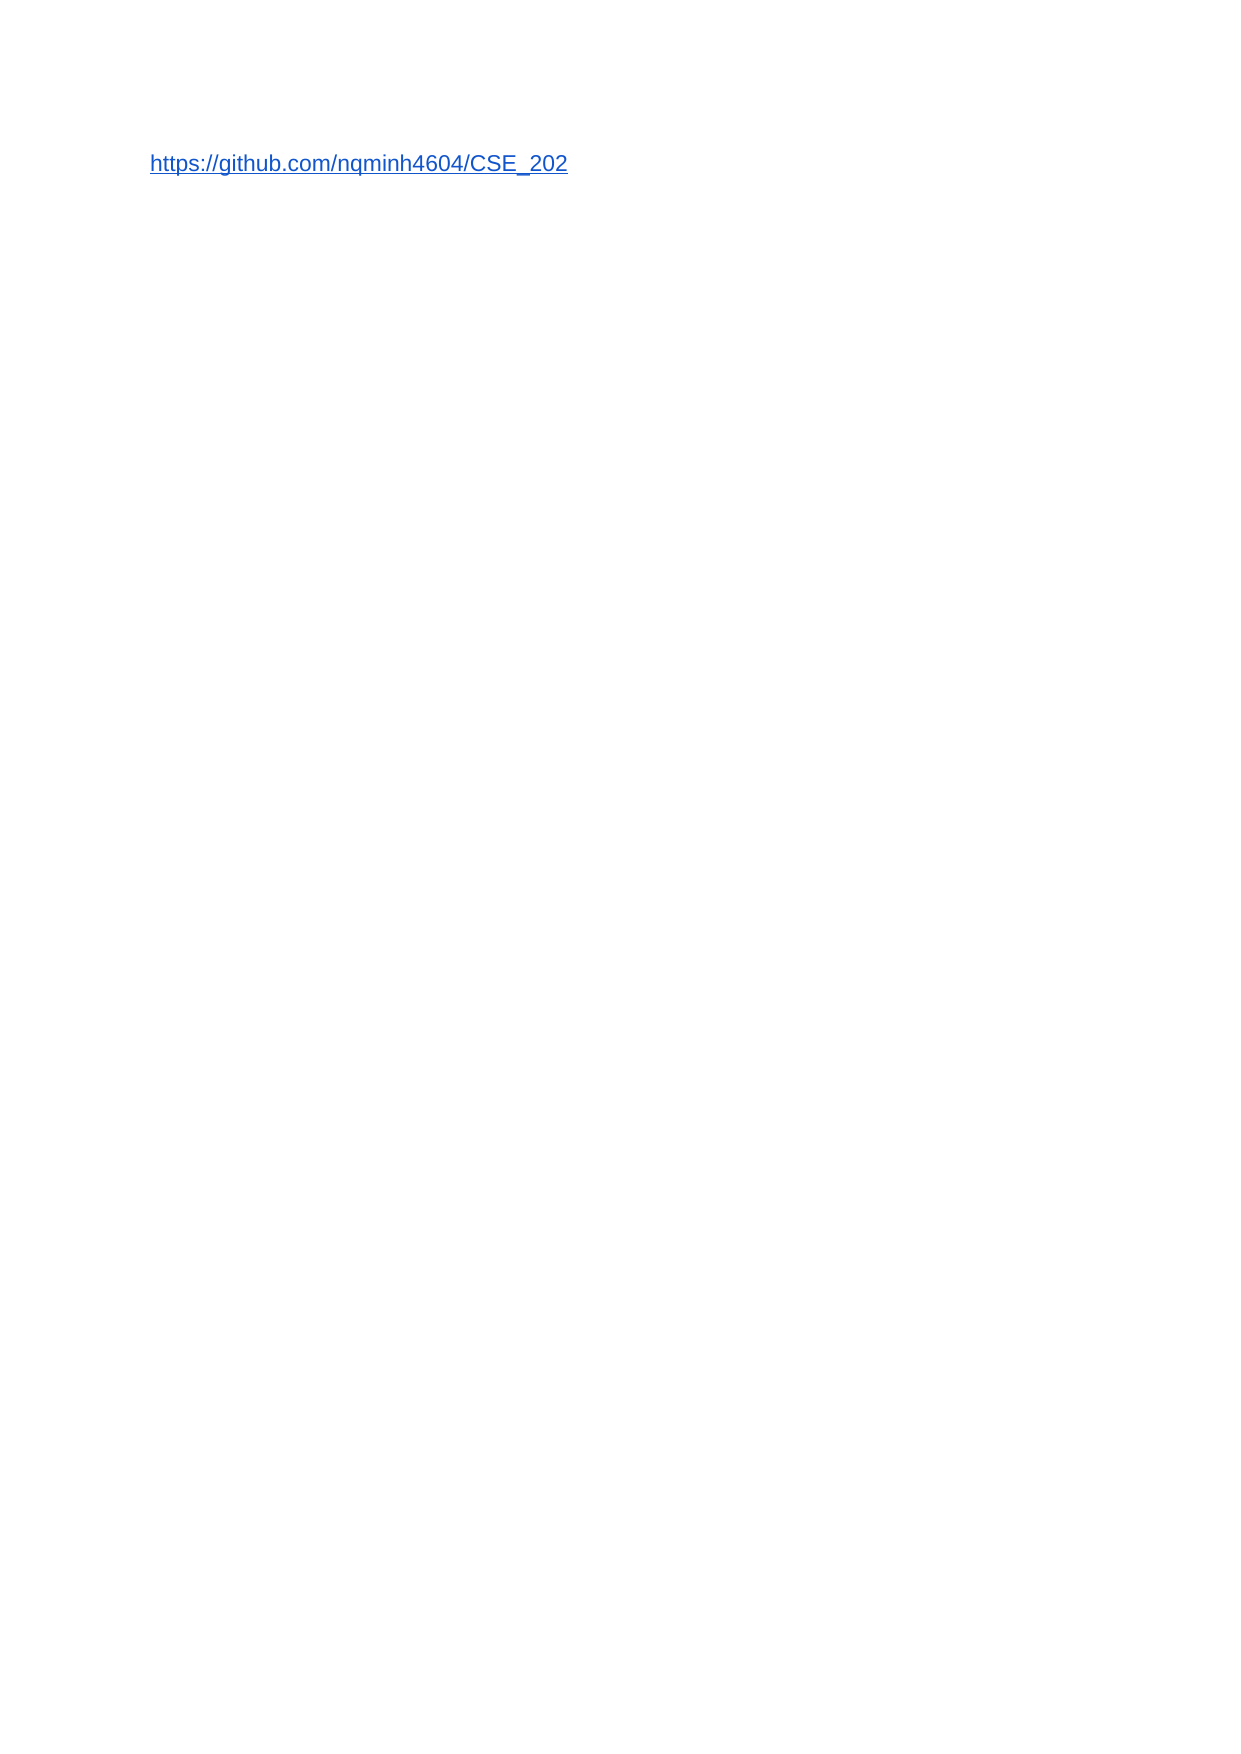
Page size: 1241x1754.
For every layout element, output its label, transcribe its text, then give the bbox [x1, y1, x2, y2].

text https://github.com/nqminh4604/CSE_202 [150, 150, 1090, 176]
